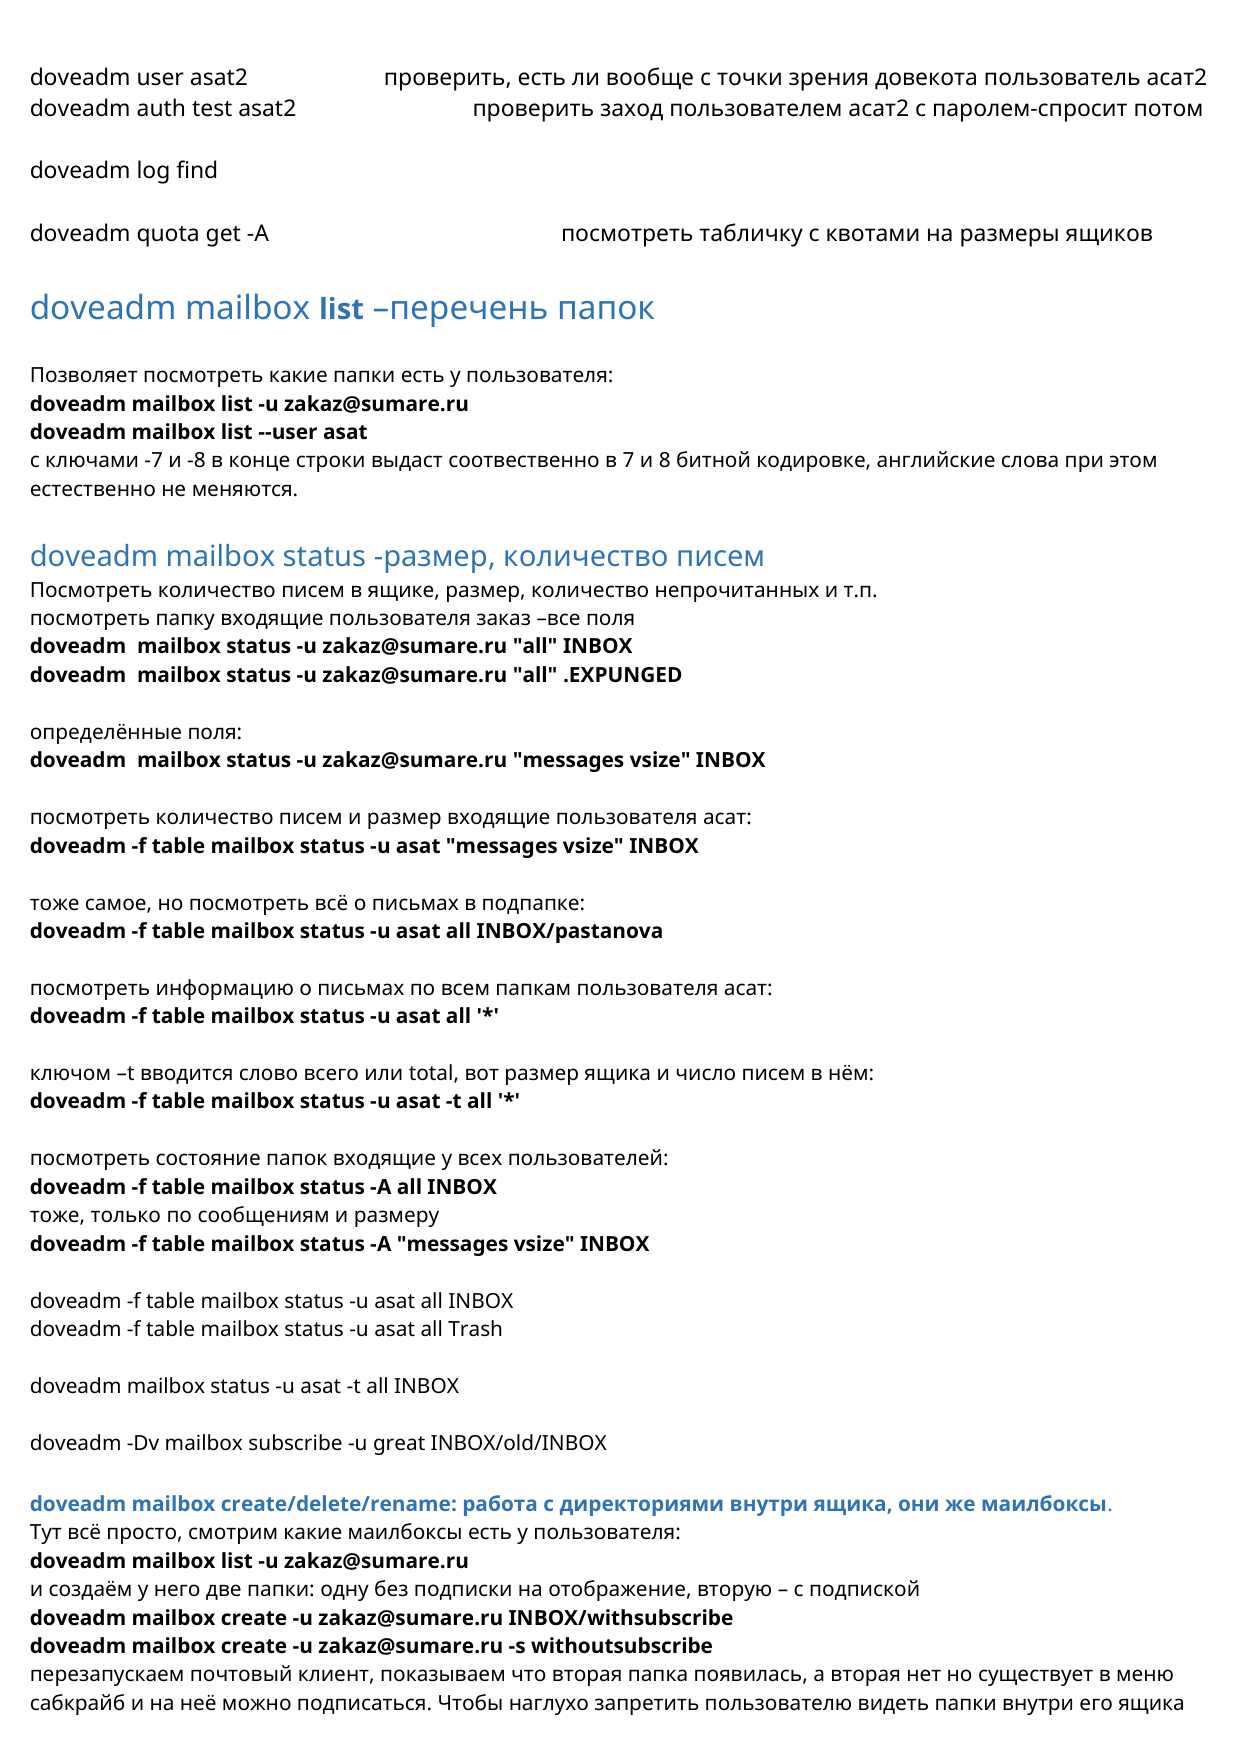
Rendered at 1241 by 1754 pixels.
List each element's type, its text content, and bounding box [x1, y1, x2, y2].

text doveadm mailbox status -u asat -t all INBOX [29, 1371, 1211, 1399]
text doveadm -f table mailbox status -u asat all '*' [29, 1001, 1211, 1030]
subtitle doveadm mailbox create/delete/rename: работа с директориями внутри ящика, они же маилбоксы. [29, 1489, 1211, 1517]
text doveadm quota get -A посмотреть табличку с квотами на размеры ящиков [29, 217, 1211, 248]
text doveadm mailbox create -u zakaz@sumare.ru INBOX/withsubscribe [29, 1603, 1211, 1631]
text doveadm mailbox create -u zakaz@sumare.ru -s withoutsubscribe [29, 1631, 1211, 1659]
text Позволяет посмотреть какие папки есть у пользователя: [29, 360, 1211, 389]
text Тут всё просто, смотрим какие маилбоксы есть у пользователя: [29, 1517, 1211, 1546]
text doveadm log find [29, 154, 1211, 186]
text doveadm -Dv mailbox subscribe -u great INBOX/old/INBOX [29, 1428, 1211, 1456]
text doveadm mailbox status -u zakaz@sumare.ru "messages vsize" INBOX [29, 745, 1211, 774]
text doveadm auth test asat2 проверить заход пользователем асат2 с паролем-спросит потом [29, 92, 1211, 123]
text doveadm -f table mailbox status -u asat all INBOX [29, 1286, 1211, 1314]
text с ключами -7 и -8 в конце строки выдаст соотвественно в 7 и 8 битной кодировке, английские слова при этом естественно не меняются. [29, 446, 1211, 502]
text doveadm -f table mailbox status -u asat -t all '*' [29, 1087, 1211, 1115]
subtitle doveadm mailbox list –перечень папок [29, 284, 1211, 329]
text doveadm mailbox list --user asat [29, 417, 1211, 446]
text посмотреть состояние папок входящие у всех пользователей: [29, 1143, 1211, 1172]
text doveadm mailbox status -u zakaz@sumare.ru "all" .EXPUNGED [29, 660, 1211, 688]
text doveadm -f table mailbox status -u asat all Trash [29, 1314, 1211, 1343]
text посмотреть информацию о письмах по всем папкам пользователя асат: [29, 973, 1211, 1001]
text посмотреть папку входящие пользователя заказ –все поля [29, 603, 1211, 632]
text тоже, только по сообщениям и размеру [29, 1200, 1211, 1229]
text тоже самое, но посмотреть всё о письмах в подпапке: [29, 888, 1211, 916]
text определённые поля: [29, 717, 1211, 745]
text doveadm mailbox list -u zakaz@sumare.ru [29, 1546, 1211, 1574]
text ключом –t вводится слово всего или total, вот размер ящика и число писем в нём: [29, 1058, 1211, 1087]
text doveadm -f table mailbox status -u asat "messages vsize" INBOX [29, 831, 1211, 859]
text doveadm mailbox list -u zakaz@sumare.ru [29, 389, 1211, 417]
text doveadm -f table mailbox status -A all INBOX [29, 1172, 1211, 1200]
text doveadm -f table mailbox status -u asat all INBOX/pastanova [29, 916, 1211, 944]
text и создаём у него две папки: одну без подписки на отображение, вторую – с подпиской [29, 1574, 1211, 1603]
text Посмотреть количество писем в ящике, размер, количество непрочитанных и т.п. [29, 575, 1211, 603]
subtitle doveadm mailbox status -размер, количество писем [29, 535, 1211, 575]
text doveadm user asat2 проверить, есть ли вообще с точки зрения довекота пользователь асат2 [29, 61, 1211, 92]
text doveadm -f table mailbox status -A "messages vsize" INBOX [29, 1229, 1211, 1257]
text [29, 1659, 1211, 1716]
text doveadm mailbox status -u zakaz@sumare.ru "all" INBOX [29, 632, 1211, 660]
text посмотреть количество писем и размер входящие пользователя асат: [29, 802, 1211, 831]
